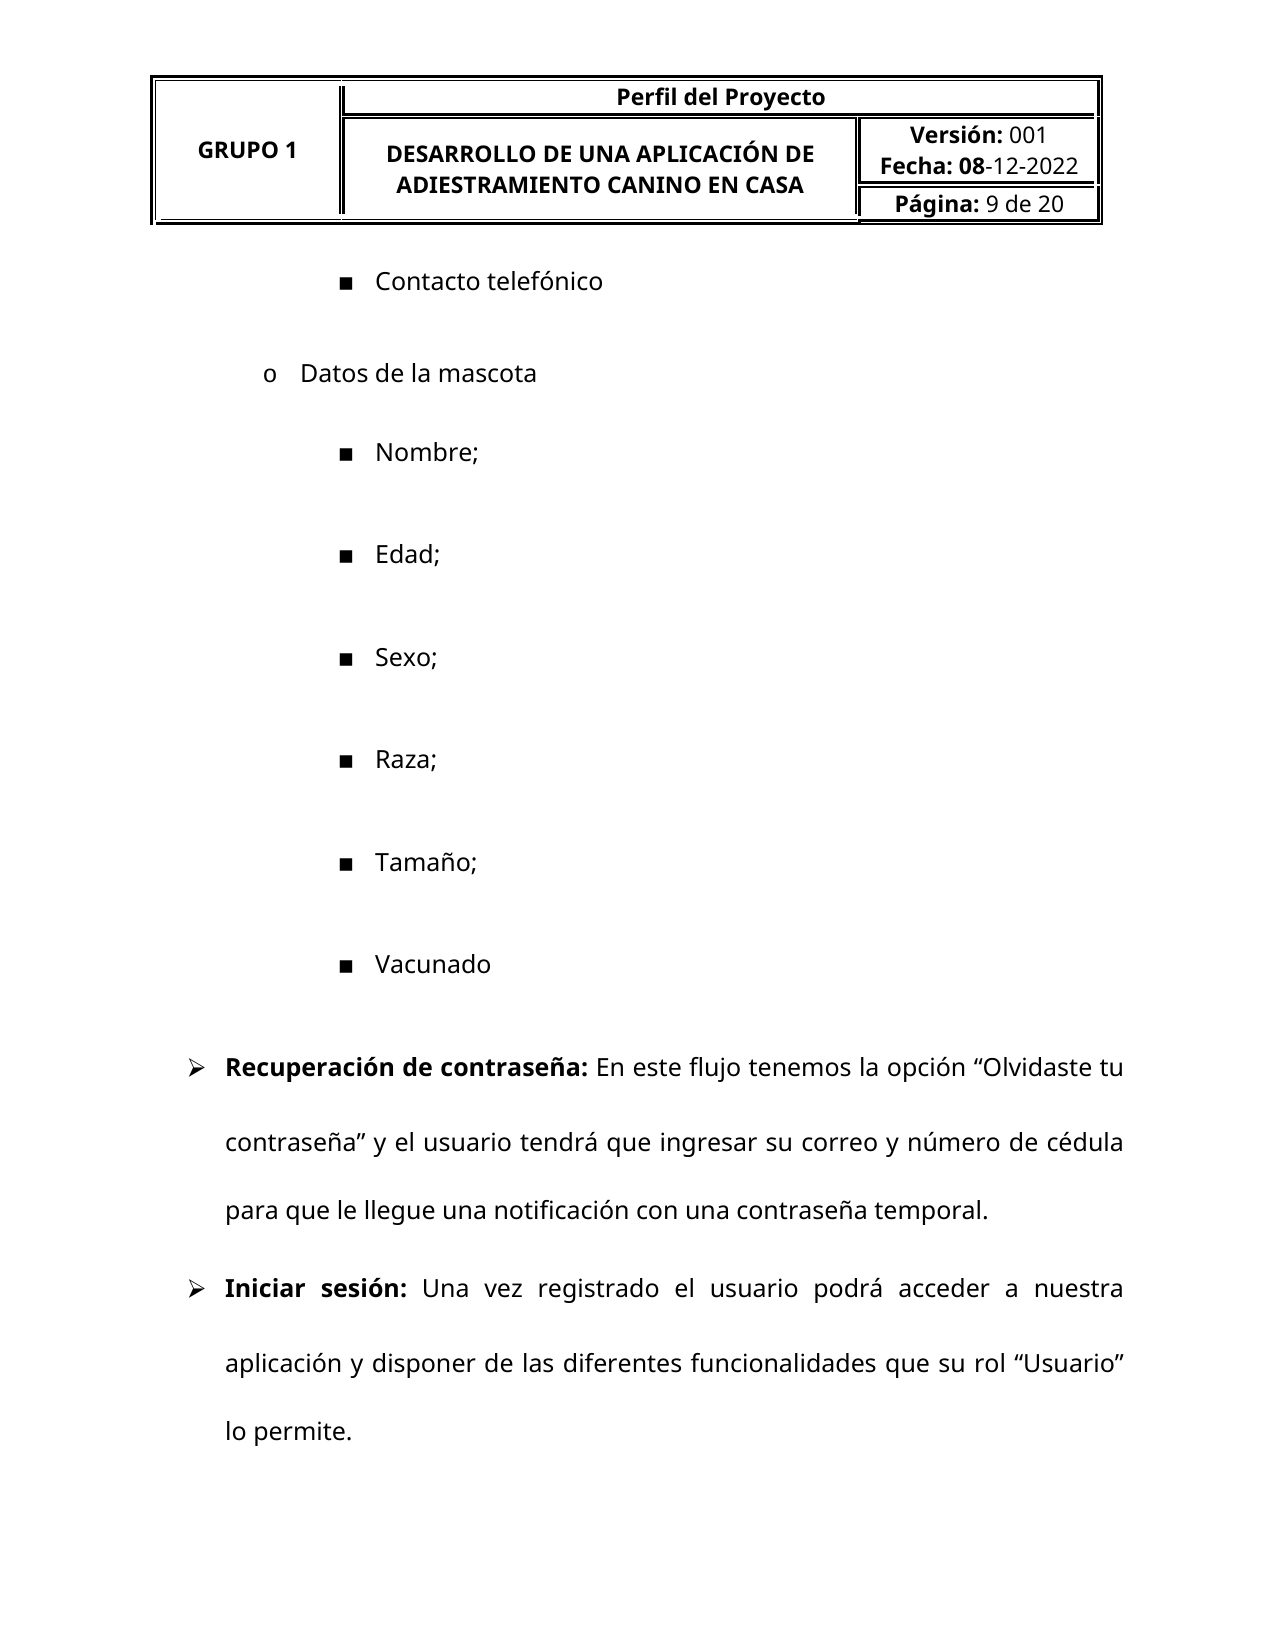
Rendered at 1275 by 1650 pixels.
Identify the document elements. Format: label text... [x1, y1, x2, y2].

list Sexo; [337, 629, 1125, 680]
list Nombre; [337, 424, 1125, 475]
list Iniciar sesión: Una vez registrado el usuario podrá acceder a nuestra aplicación y disponer de las diferentes funcionalidades que su rol “Usuario” lo permite. [187, 1261, 1125, 1448]
list Tamaño; [337, 834, 1125, 885]
list Edad; [337, 527, 1125, 578]
list Raza; [337, 732, 1125, 783]
list Vacunado [337, 937, 1125, 988]
list Contacto telefónico [337, 253, 1125, 304]
list Datos de la mascota [262, 356, 1125, 390]
list Recuperación de contraseña: En este flujo tenemos la opción “Olvidaste tu contraseña” y el usuario tendrá que ingresar su correo y número de cédula para que le llegue una notificación con una contraseña temporal. [187, 1039, 1125, 1227]
